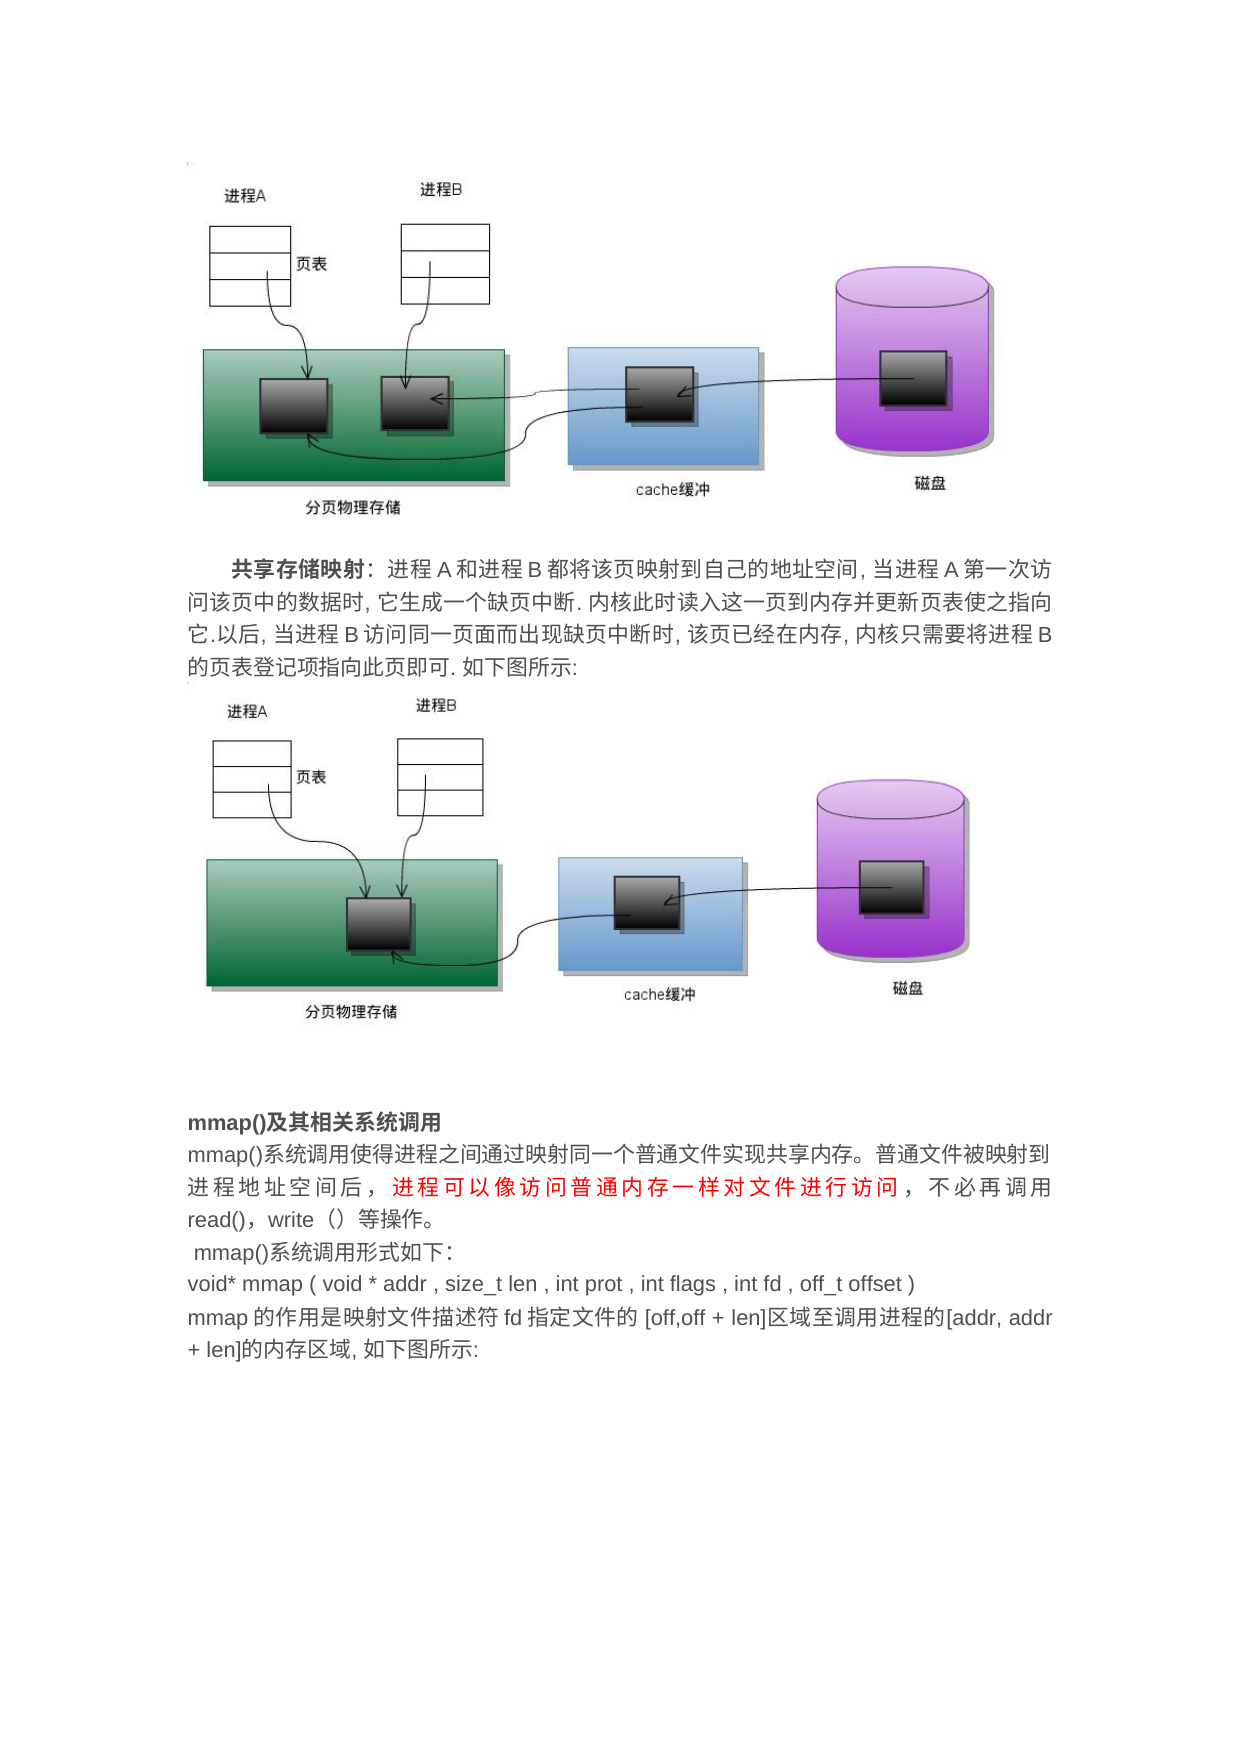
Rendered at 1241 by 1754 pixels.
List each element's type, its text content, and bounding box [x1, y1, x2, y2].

text 共享存储映射：进程A和进程B都将该页映射到自己的地址空间, 当进程A第一次访问该页中的数据时, 它生成一个缺页中断. 内核此时读入这一页到内存并更新页表使之指向它.以后, 当进程B访问同一页面而出现缺页中断时, 该页已经在内存, 内核只需要将进程B的页表登记项指向此页即可. 如下图所示: [187, 552, 1053, 682]
picture [187, 682, 985, 1052]
text mmap()及其相关系统调用 [187, 1104, 1053, 1137]
text mmap()系统调用形式如下： [187, 1234, 1053, 1267]
picture [187, 162, 1007, 528]
text mmap的作用是映射文件描述符fd指定文件的 [off,off + len]区域至调用进程的[addr, addr + len]的内存区域, 如下图所示: [187, 1299, 1053, 1364]
text mmap()系统调用使得进程之间通过映射同一个普通文件实现共享内存。普通文件被映射到进程地址空间后，进程可以像访问普通内存一样对文件进行访问，不必再调用read()，write（）等操作。 [187, 1137, 1053, 1234]
text void* mmap ( void * addr , size_t len , int prot , int flags , int fd , off_t offset ) [187, 1267, 1053, 1299]
